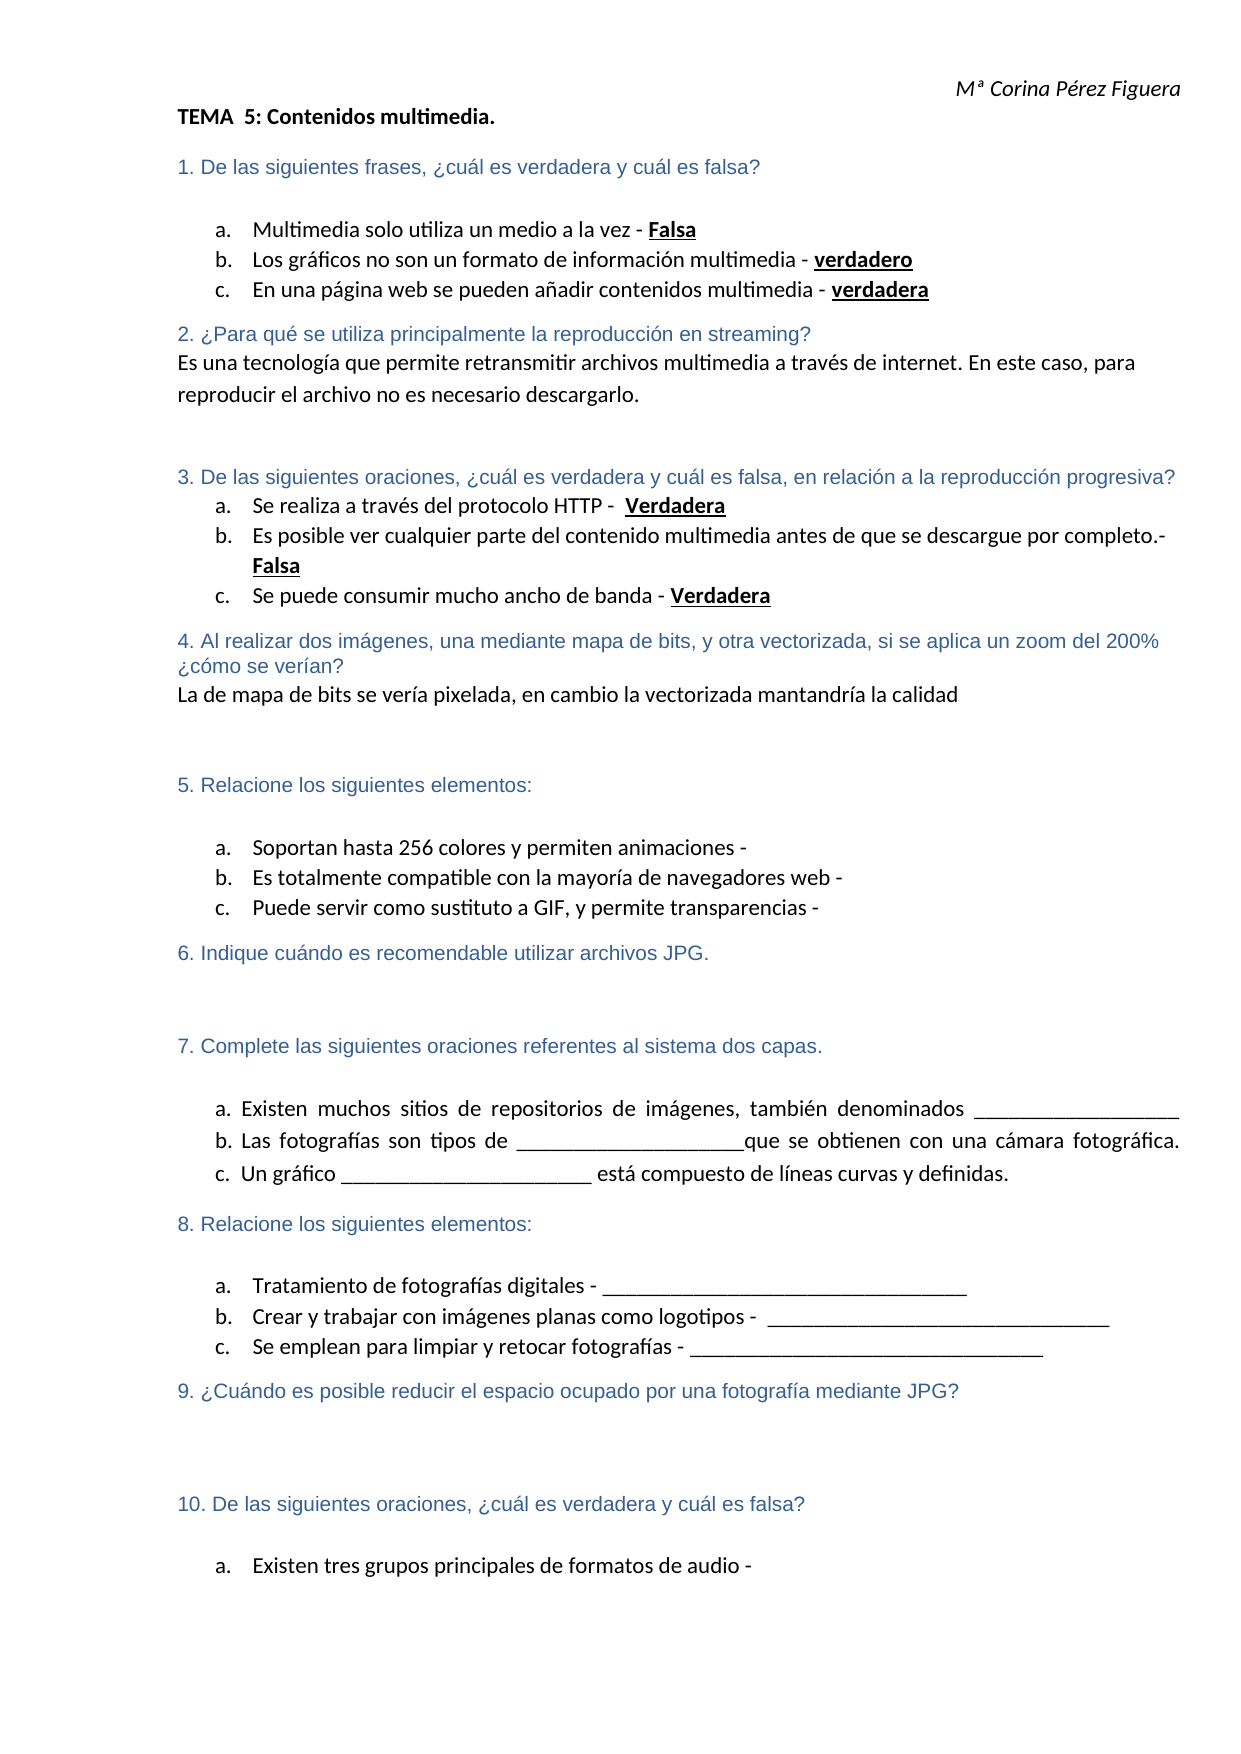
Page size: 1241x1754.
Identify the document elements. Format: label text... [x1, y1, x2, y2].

list En una página web se pueden añadir contenidos multimedia - verdadera [215, 275, 1181, 303]
subtitle 7. Complete las siguientes oraciones referentes al sistema dos capas. [177, 1034, 1181, 1092]
text TEMA 5: Contenidos multimedia. [177, 102, 1181, 130]
text Es una tecnología que permite retransmitir archivos multimedia a través de internet. En este caso, para reproducir el archivo no es necesario descargarlo. [177, 348, 1181, 440]
list Se emplean para limpiar y retocar fotografías - _______________________________ [215, 1332, 1181, 1360]
subtitle 8. Relacione los siguientes elementos: [177, 1212, 1181, 1269]
list Se realiza a través del protocolo HTTP - Verdadera [215, 491, 1181, 519]
list Se puede consumir mucho ancho de banda - Verdadera [215, 582, 1181, 610]
subtitle 10. De las siguientes oraciones, ¿cuál es verdadera y cuál es falsa? [177, 1492, 1181, 1549]
list Es totalmente compatible con la mayoría de navegadores web - [215, 863, 1181, 891]
list Soportan hasta 256 colores y permiten animaciones - [215, 833, 1181, 861]
list Los gráficos no son un formato de información multimedia - verdadero [215, 245, 1181, 273]
subtitle 4. Al realizar dos imágenes, una mediante mapa de bits, y otra vectorizada, si se aplica un zoom del 200% ¿cómo se verían? [177, 628, 1181, 678]
subtitle 5. Relacione los siguientes elementos: [177, 773, 1181, 831]
text a. Existen muchos sitios de repositorios de imágenes, también denominados __________________ b. Las fotografías son tipos de ____________________que se obtienen con una cámara fotográfica. c. Un gráfico ______________________ está compuesto de líneas curvas y definidas. [215, 1094, 1181, 1187]
list Es posible ver cualquier parte del contenido multimedia antes de que se descargue por completo.- Falsa [215, 521, 1181, 579]
subtitle 3. De las siguientes oraciones, ¿cuál es verdadera y cuál es falsa, en relación a la reproducción progresiva? [177, 465, 1181, 489]
text La de mapa de bits se vería pixelada, en cambio la vectorizada mantandría la calidad [177, 680, 1181, 708]
list Crear y trabajar con imágenes planas como logotipos - ______________________________ [215, 1302, 1181, 1330]
subtitle 6. Indique cuándo es recomendable utilizar archivos JPG. [177, 940, 1181, 964]
subtitle 9. ¿Cuándo es posible reducir el espacio ocupado por una fotografía mediante JPG? [177, 1379, 1181, 1436]
subtitle 1. De las siguientes frases, ¿cuál es verdadera y cuál es falsa? [177, 155, 1181, 212]
subtitle 2. ¿Para qué se utiliza principalmente la reproducción en streaming? [177, 322, 1181, 346]
list Existen tres grupos principales de formatos de audio - [215, 1552, 1181, 1580]
list Puede servir como sustituto a GIF, y permite transparencias - [215, 893, 1181, 921]
list Tratamiento de fotografías digitales - ________________________________ [215, 1272, 1181, 1299]
list Multimedia solo utiliza un medio a la vez - Falsa [215, 215, 1181, 243]
